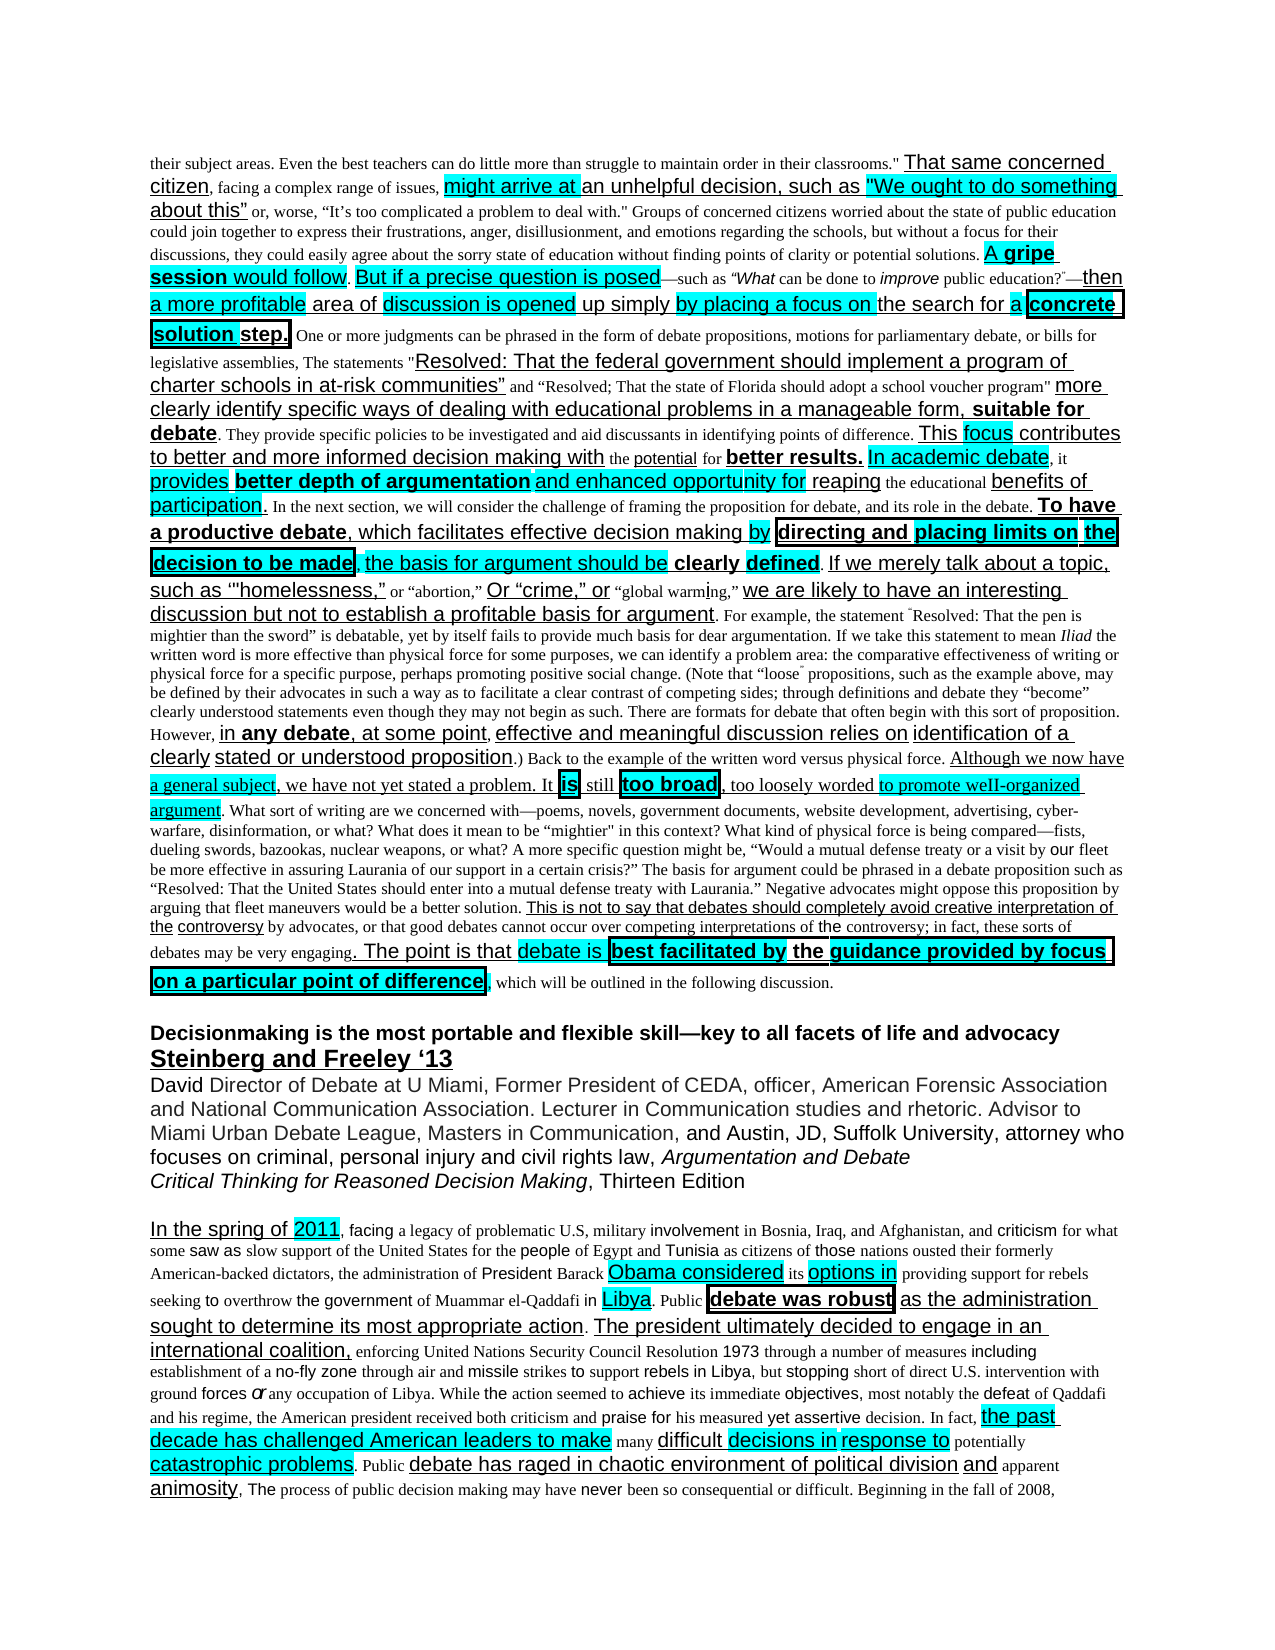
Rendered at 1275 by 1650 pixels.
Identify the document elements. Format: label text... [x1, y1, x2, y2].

text Decisionmaking is the most portable and flexible skill—key to all facets of life and advocacy [150, 1020, 1125, 1044]
text David Director of Debate at U Miami, Former President of CEDA, officer, American Forensic Association and National Communication Association. Lecturer in Communication studies and rhetoric. Advisor to Miami Urban Debate League, Masters in Communication, and Austin, JD, Suffolk University, attorney who focuses on criminal, personal injury and civil rights law, Argumentation and Debate [150, 1073, 1125, 1169]
text Steinberg and Freeley ‘13 [150, 1044, 1125, 1073]
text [150, 1217, 1125, 1500]
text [150, 314, 1125, 996]
text Critical Thinking for Reasoned Decision Making, Thirteen Edition [150, 1169, 1125, 1193]
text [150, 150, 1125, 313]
